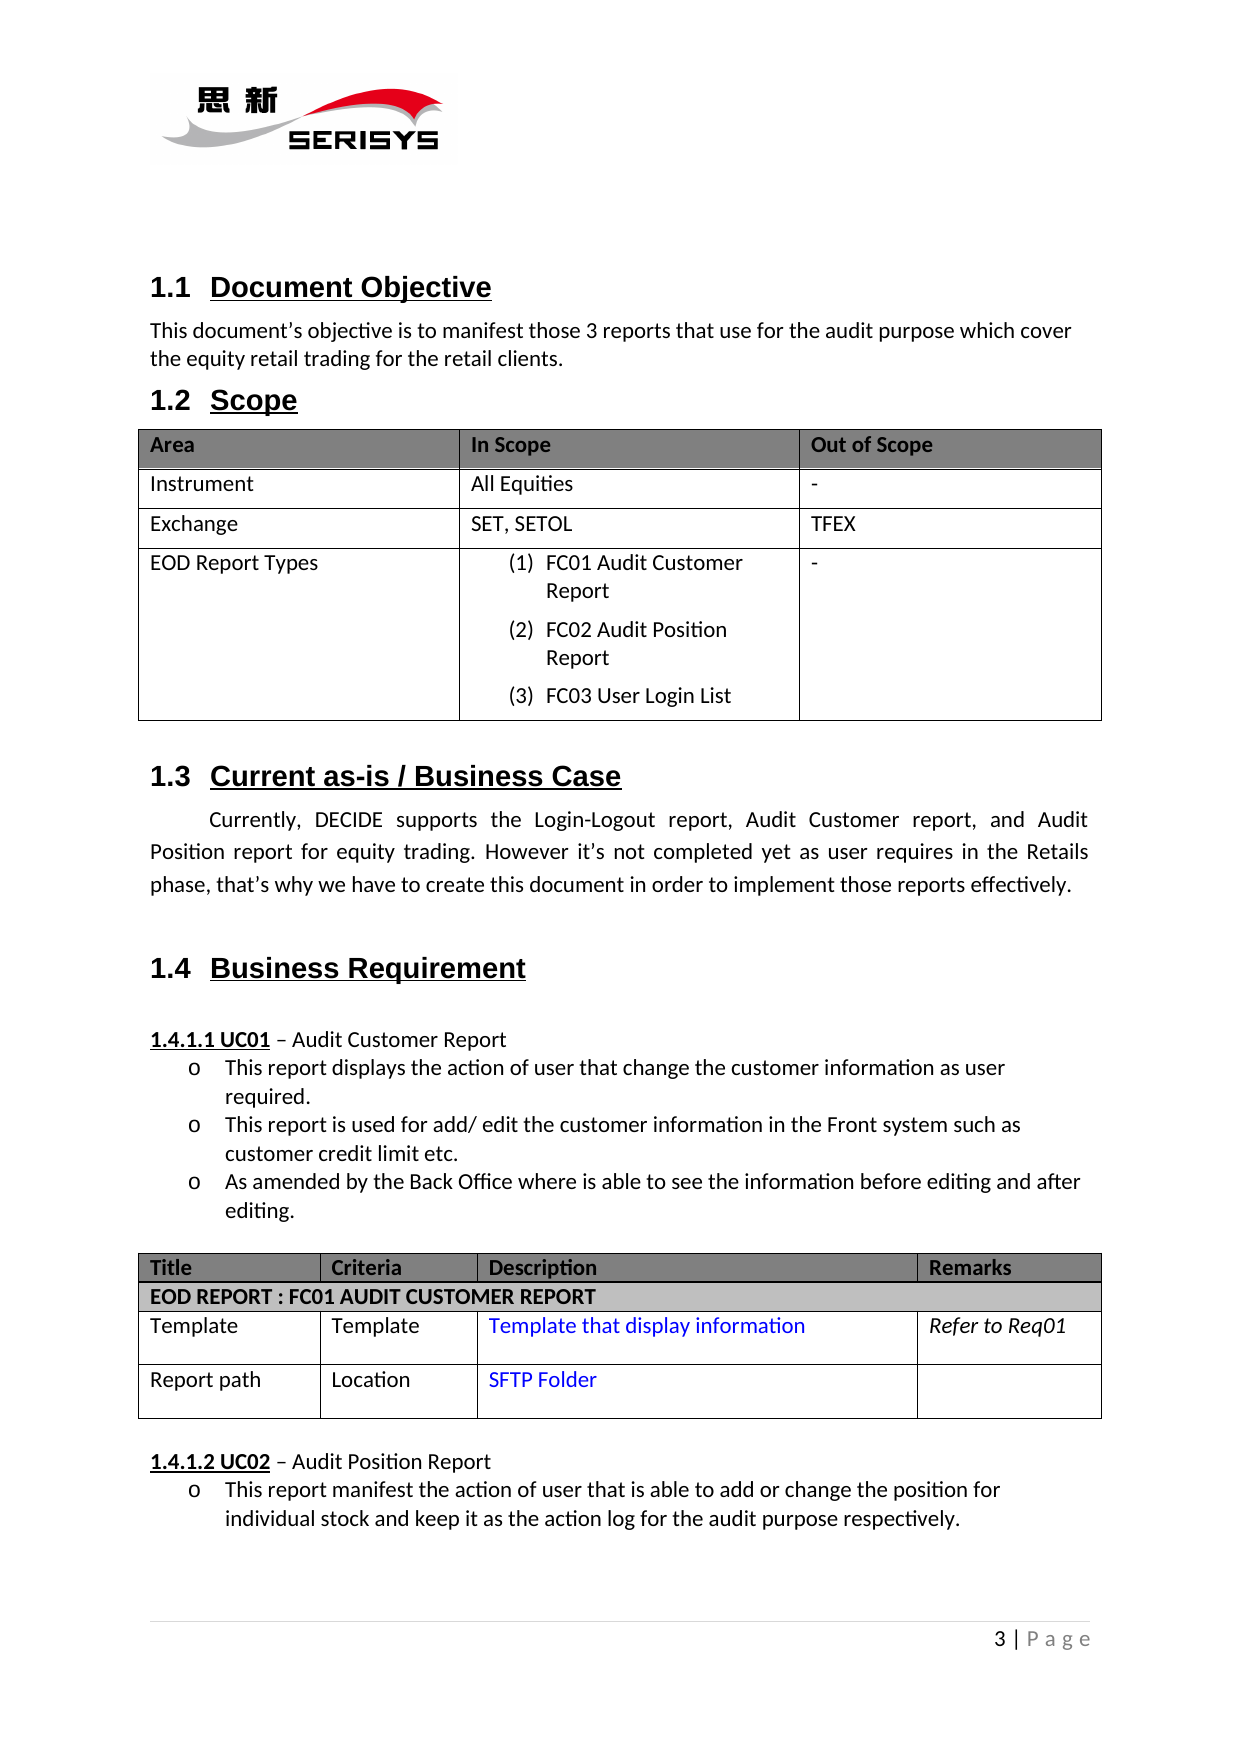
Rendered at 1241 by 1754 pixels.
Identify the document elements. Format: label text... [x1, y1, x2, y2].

table_header Area [139, 430, 459, 468]
table_cell - [800, 470, 1101, 508]
table_cell FC01 Audit Customer Report FC02 Audit Position Report FC03 User Login List [460, 549, 799, 720]
text This document’s objective is to manifest those 3 reports that use for the audit purpose which cover the equity retail trading for the retail clients. [150, 316, 1090, 372]
table_cell Location [321, 1365, 477, 1418]
table_cell Template [139, 1312, 320, 1364]
table_cell EOD Report Types [139, 549, 459, 720]
table_header Out of Scope [800, 430, 1101, 468]
list As amended by the Back Office where is able to see the information before editing and after editing. [187, 1167, 1090, 1224]
table_cell - [800, 549, 1101, 720]
table_header Criteria [321, 1254, 477, 1281]
table_cell [918, 1365, 1101, 1418]
table_cell TFEX [800, 509, 1101, 547]
table_cell Exchange [139, 509, 459, 547]
table_header Title [139, 1254, 320, 1281]
table_cell EOD REPORT : FC01 AUDIT CUSTOMER REPORT [139, 1283, 1101, 1311]
text 1.4.1.1 UC01 – Audit Customer Report [150, 1025, 1090, 1053]
subtitle Current as-is / Business Case [150, 759, 1090, 793]
table_cell Refer to Req01 [918, 1312, 1101, 1364]
table_cell SET, SETOL [460, 509, 799, 547]
table_cell Template that display information [478, 1312, 917, 1364]
table_cell Report path [139, 1365, 320, 1418]
text 1.4.1.2 UC02 – Audit Position Report [150, 1447, 1090, 1475]
table_header Remarks [918, 1254, 1101, 1281]
list This report displays the action of user that change the customer information as user required. [187, 1053, 1090, 1110]
picture [150, 73, 458, 165]
table_cell All Equities [460, 470, 799, 508]
table_cell SFTP Folder [478, 1365, 917, 1418]
table_header Description [478, 1254, 917, 1281]
table_cell Template [321, 1312, 477, 1364]
text Currently, DECIDE supports the Login-Logout report, Audit Customer report, and Audit Position report for equity trading. However it’s not completed yet as user requires in the Retails phase, that’s why we have to create this document in order to implement those reports effectively. [150, 805, 1090, 898]
subtitle Business Requirement [150, 951, 1090, 984]
table_header In Scope [460, 430, 799, 468]
list This report manifest the action of user that is able to add or change the position for individual stock and keep it as the action log for the audit purpose respectively. [187, 1475, 1090, 1532]
subtitle Document Objective [150, 270, 1090, 304]
subtitle Scope [150, 383, 1090, 416]
table_cell Instrument [139, 470, 459, 508]
list This report is used for add/ edit the customer information in the Front system such as customer credit limit etc. [187, 1110, 1090, 1167]
